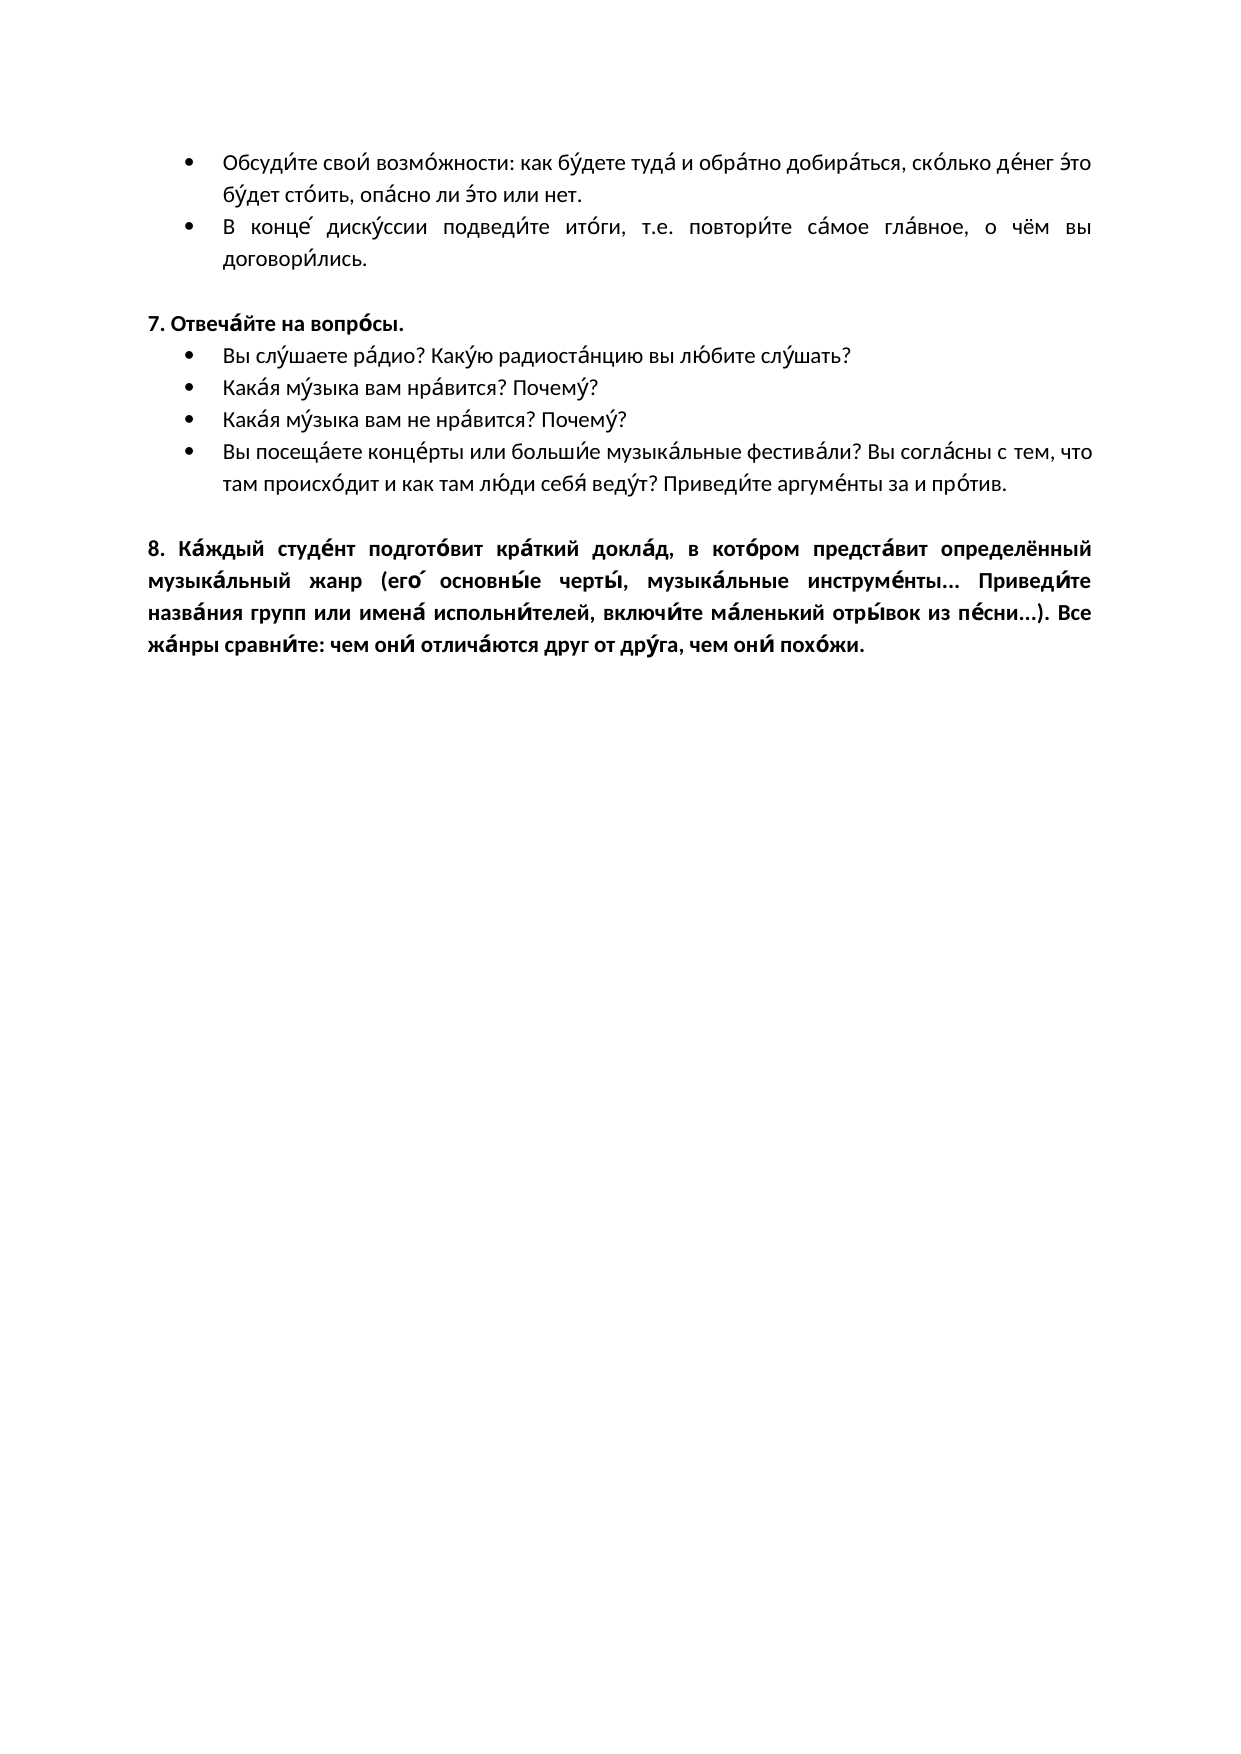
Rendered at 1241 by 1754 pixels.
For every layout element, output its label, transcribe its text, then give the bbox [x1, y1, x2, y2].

text 8. Ка́ждый студе́нт подгото́вит кра́ткий докла́д, в кото́ром предста́вит определённый музыка́льный жанр (его́ основны́е черты́, музыка́льные инструме́нты... Приведи́те назва́ния групп или имена́ испольни́телей, включи́те ма́ленький отры́вок из пе́сни...). Все жа́нры сравни́те: чем они́ отлича́ются друг от дру́га, чем они́ похо́жи. [148, 534, 1092, 658]
text 7. Отвеча́йте на вопро́сы. [148, 309, 1092, 337]
list В конце́ диску́ссии подведи́те ито́ги, т.е. повтори́те са́мое гла́вное, о чём вы договори́лись. [185, 212, 1092, 272]
list Вы слу́шаете ра́дио? Каку́ю радиоста́нцию вы лю́бите слу́шать? [185, 341, 1092, 369]
list Кака́я му́зыка вам нра́вится? Почему́? [185, 373, 1092, 401]
list Кака́я му́зыка вам не нра́вится? Почему́? [185, 405, 1092, 433]
list Вы посеща́ете конце́рты или больши́е музыка́льные фестива́ли? Вы согла́сны с тем, что там происхо́дит и как там лю́ди себя́ веду́т? Приведи́те аргуме́нты за и про́тив. [185, 437, 1092, 498]
list Обсуди́те свои́ возмо́жности: как бу́дете туда́ и обра́тно добира́ться, ско́лько де́нег э́то бу́дет сто́ить, опа́сно ли э́то или нет. [185, 148, 1092, 208]
